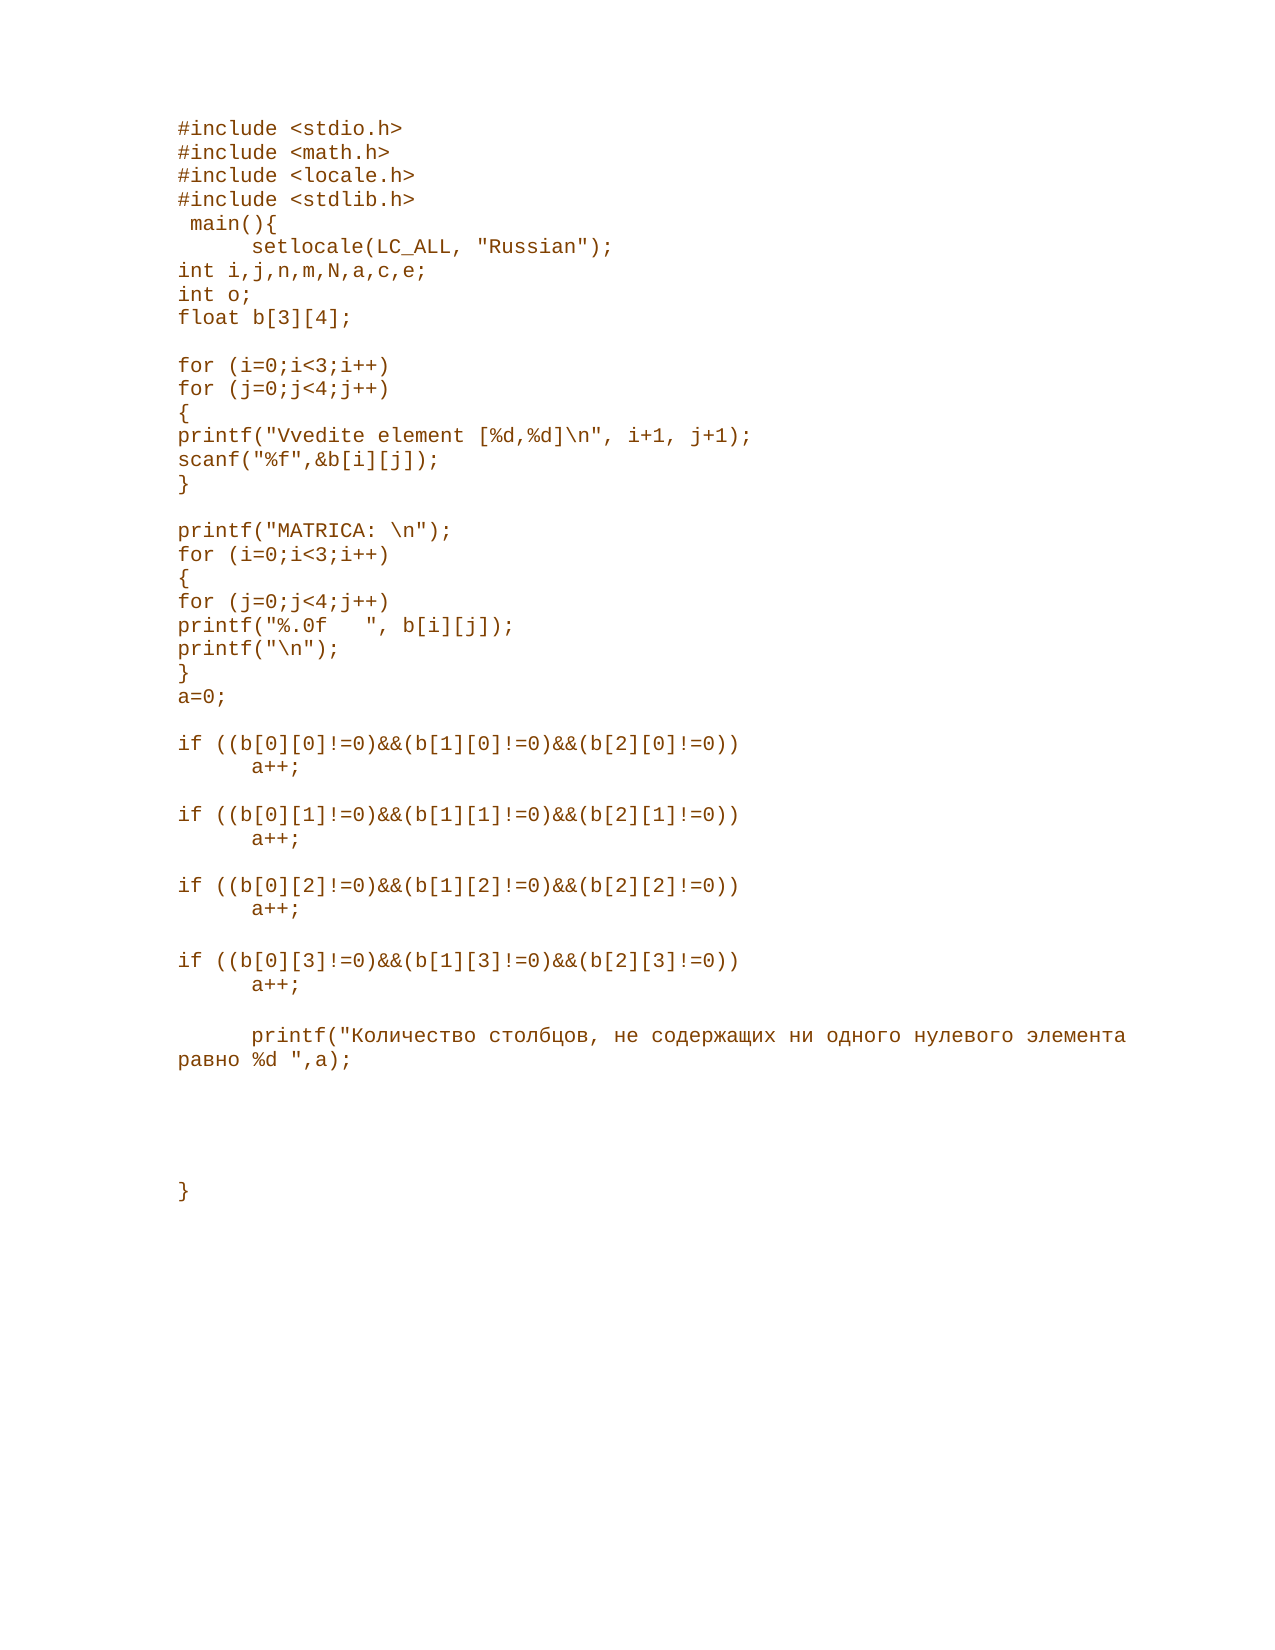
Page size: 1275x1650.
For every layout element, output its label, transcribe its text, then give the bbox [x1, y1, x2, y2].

text float b[3][4]; [177, 307, 1186, 331]
text #include <stdio.h> [177, 118, 1186, 142]
text if ((b[0][3]!=0)&&(b[1][3]!=0)&&(b[2][3]!=0)) [177, 950, 1186, 974]
text { [177, 402, 1186, 426]
text for (i=0;i<3;i++) [177, 354, 1186, 378]
text for (i=0;i<3;i++) [177, 544, 1186, 567]
text int i,j,n,m,N,a,c,e; [177, 260, 1186, 284]
text int o; [177, 284, 1186, 307]
text { [177, 567, 1186, 591]
text a++; [177, 898, 1186, 922]
text for (j=0;j<4;j++) [177, 591, 1186, 615]
text scanf("%f",&b[i][j]); [177, 449, 1186, 473]
text if ((b[0][2]!=0)&&(b[1][2]!=0)&&(b[2][2]!=0)) [177, 875, 1186, 898]
text for (j=0;j<4;j++) [177, 378, 1186, 402]
text printf("\n"); [177, 638, 1186, 662]
text if ((b[0][1]!=0)&&(b[1][1]!=0)&&(b[2][1]!=0)) [177, 804, 1186, 827]
text printf("MATRICA: \n"); [177, 520, 1186, 544]
text printf("Количество столбцов, не содержащих ни одного нулевого элемента равно %d ",a); [177, 1025, 1186, 1073]
text printf("Vvedite element [%d,%d]\n", i+1, j+1); [177, 426, 1186, 449]
text #include <stdlib.h> [177, 189, 1186, 213]
text #include <math.h> [177, 142, 1186, 165]
text } [177, 473, 1186, 496]
text if ((b[0][0]!=0)&&(b[1][0]!=0)&&(b[2][0]!=0)) [177, 733, 1186, 757]
text a=0; [177, 686, 1186, 709]
text } [177, 1180, 1186, 1204]
text } [177, 662, 1186, 686]
text a++; [177, 757, 1186, 780]
text #include <locale.h> [177, 165, 1186, 189]
text a++; [177, 974, 1186, 997]
text setlocale(LC_ALL, "Russian"); [177, 236, 1186, 260]
text a++; [177, 827, 1186, 851]
text printf("%.0f ", b[i][j]); [177, 615, 1186, 638]
text main(){ [177, 213, 1186, 236]
